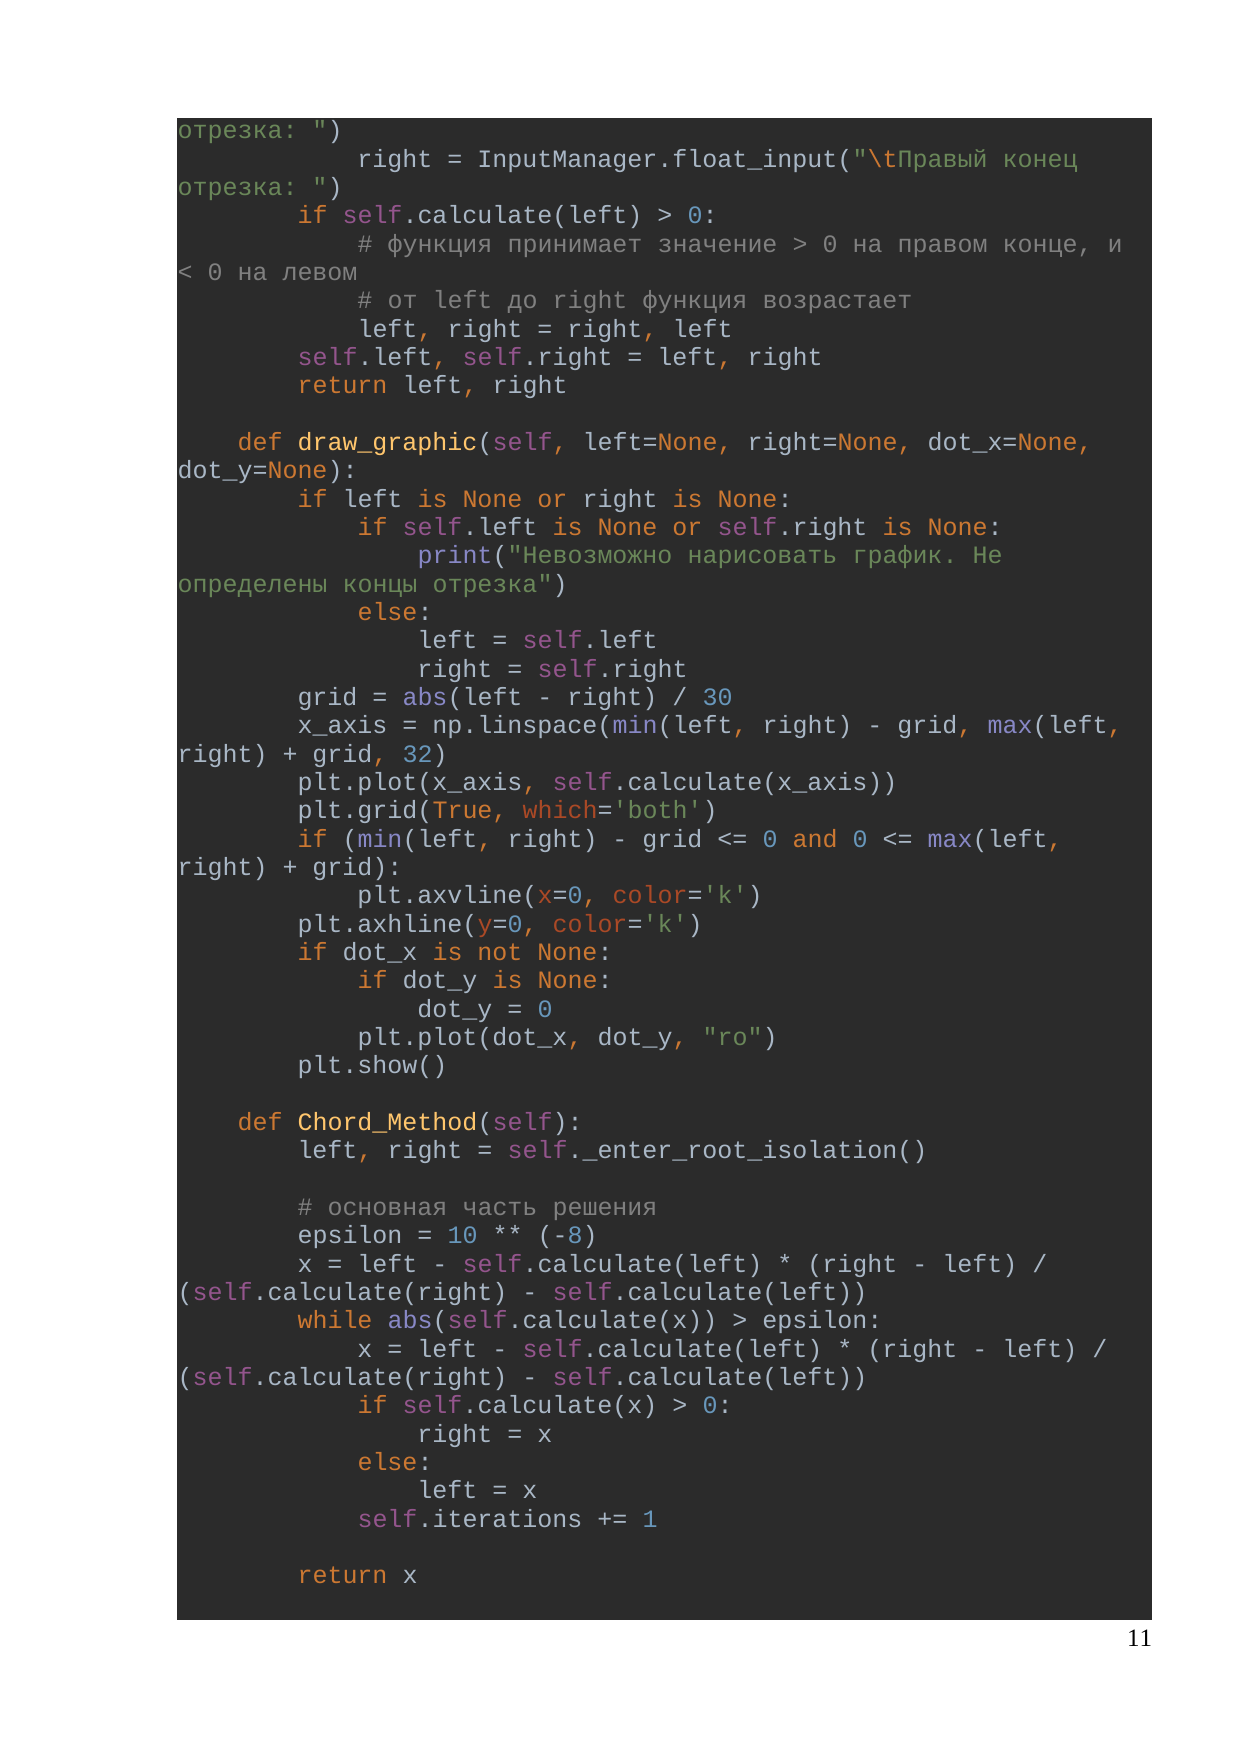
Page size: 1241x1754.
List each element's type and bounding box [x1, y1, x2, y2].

text [177, 118, 1152, 1620]
